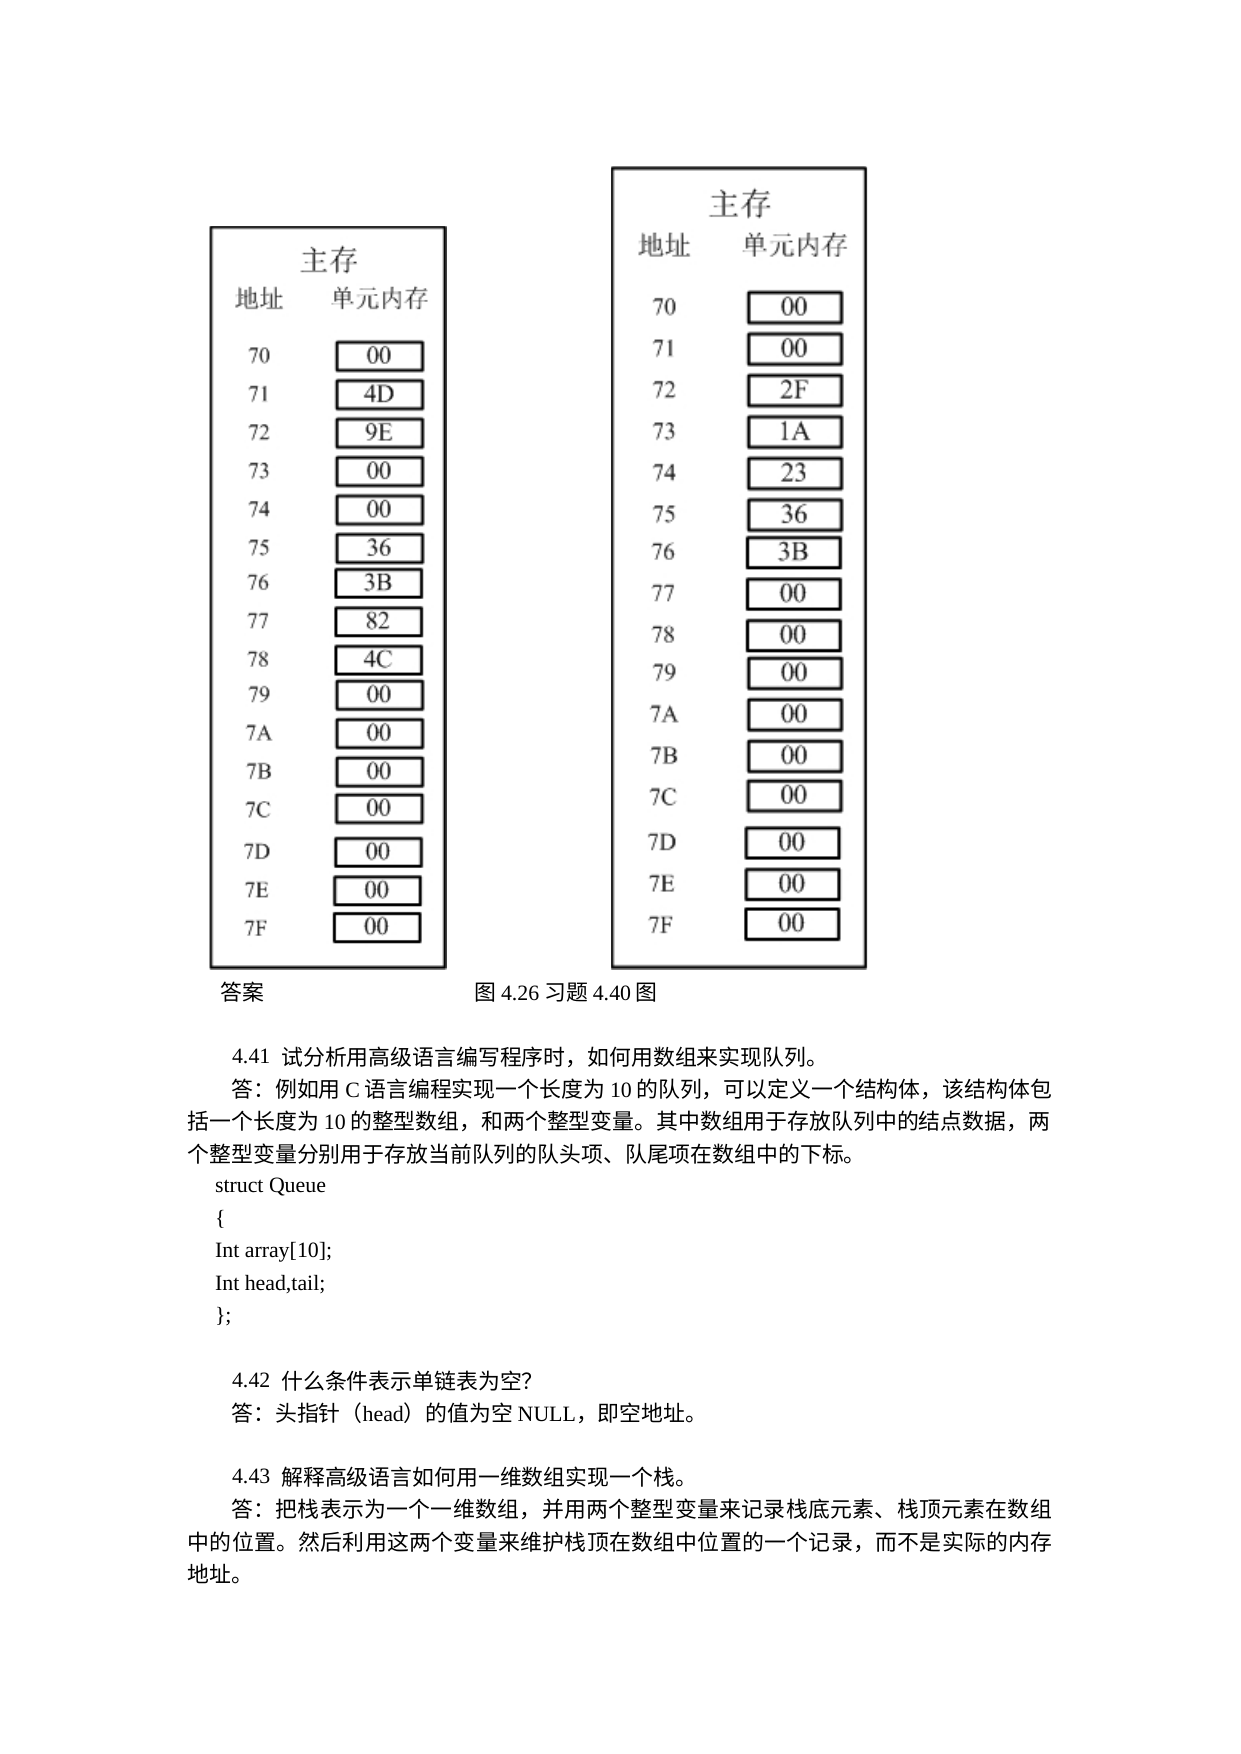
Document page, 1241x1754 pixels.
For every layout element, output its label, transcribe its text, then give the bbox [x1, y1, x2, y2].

text Int array[10]; [187, 1234, 1053, 1266]
text { [187, 1201, 1053, 1234]
text 答案 图4.26 习题4.40图 [187, 974, 1053, 1007]
text 4.41 试分析用高级语言编写程序时，如何用数组来实现队列。 [187, 1039, 1053, 1071]
text 答：例如用C语言编程实现一个长度为10的队列，可以定义一个结构体，该结构体包括一个长度为10的整型数组，和两个整型变量。其中数组用于存放队列中的结点数据，两个整型变量分别用于存放当前队列的队头项、队尾项在数组中的下标。 [187, 1071, 1053, 1169]
picture [611, 166, 868, 970]
text struct Queue [187, 1169, 1053, 1201]
picture [209, 226, 447, 970]
text 答：把栈表示为一个一维数组，并用两个整型变量来记录栈底元素、栈顶元素在数组中的位置。然后利用这两个变量来维护栈顶在数组中位置的一个记录，而不是实际的内存地址。 [187, 1492, 1053, 1589]
text 4.43 解释高级语言如何用一维数组实现一个栈。 [187, 1460, 1053, 1492]
text 答：头指针（head）的值为空NULL，即空地址。 [187, 1395, 1053, 1428]
text }; [187, 1299, 1053, 1331]
text Int head,tail; [187, 1266, 1053, 1299]
text 4.42 什么条件表示单链表为空？ [187, 1364, 1053, 1395]
